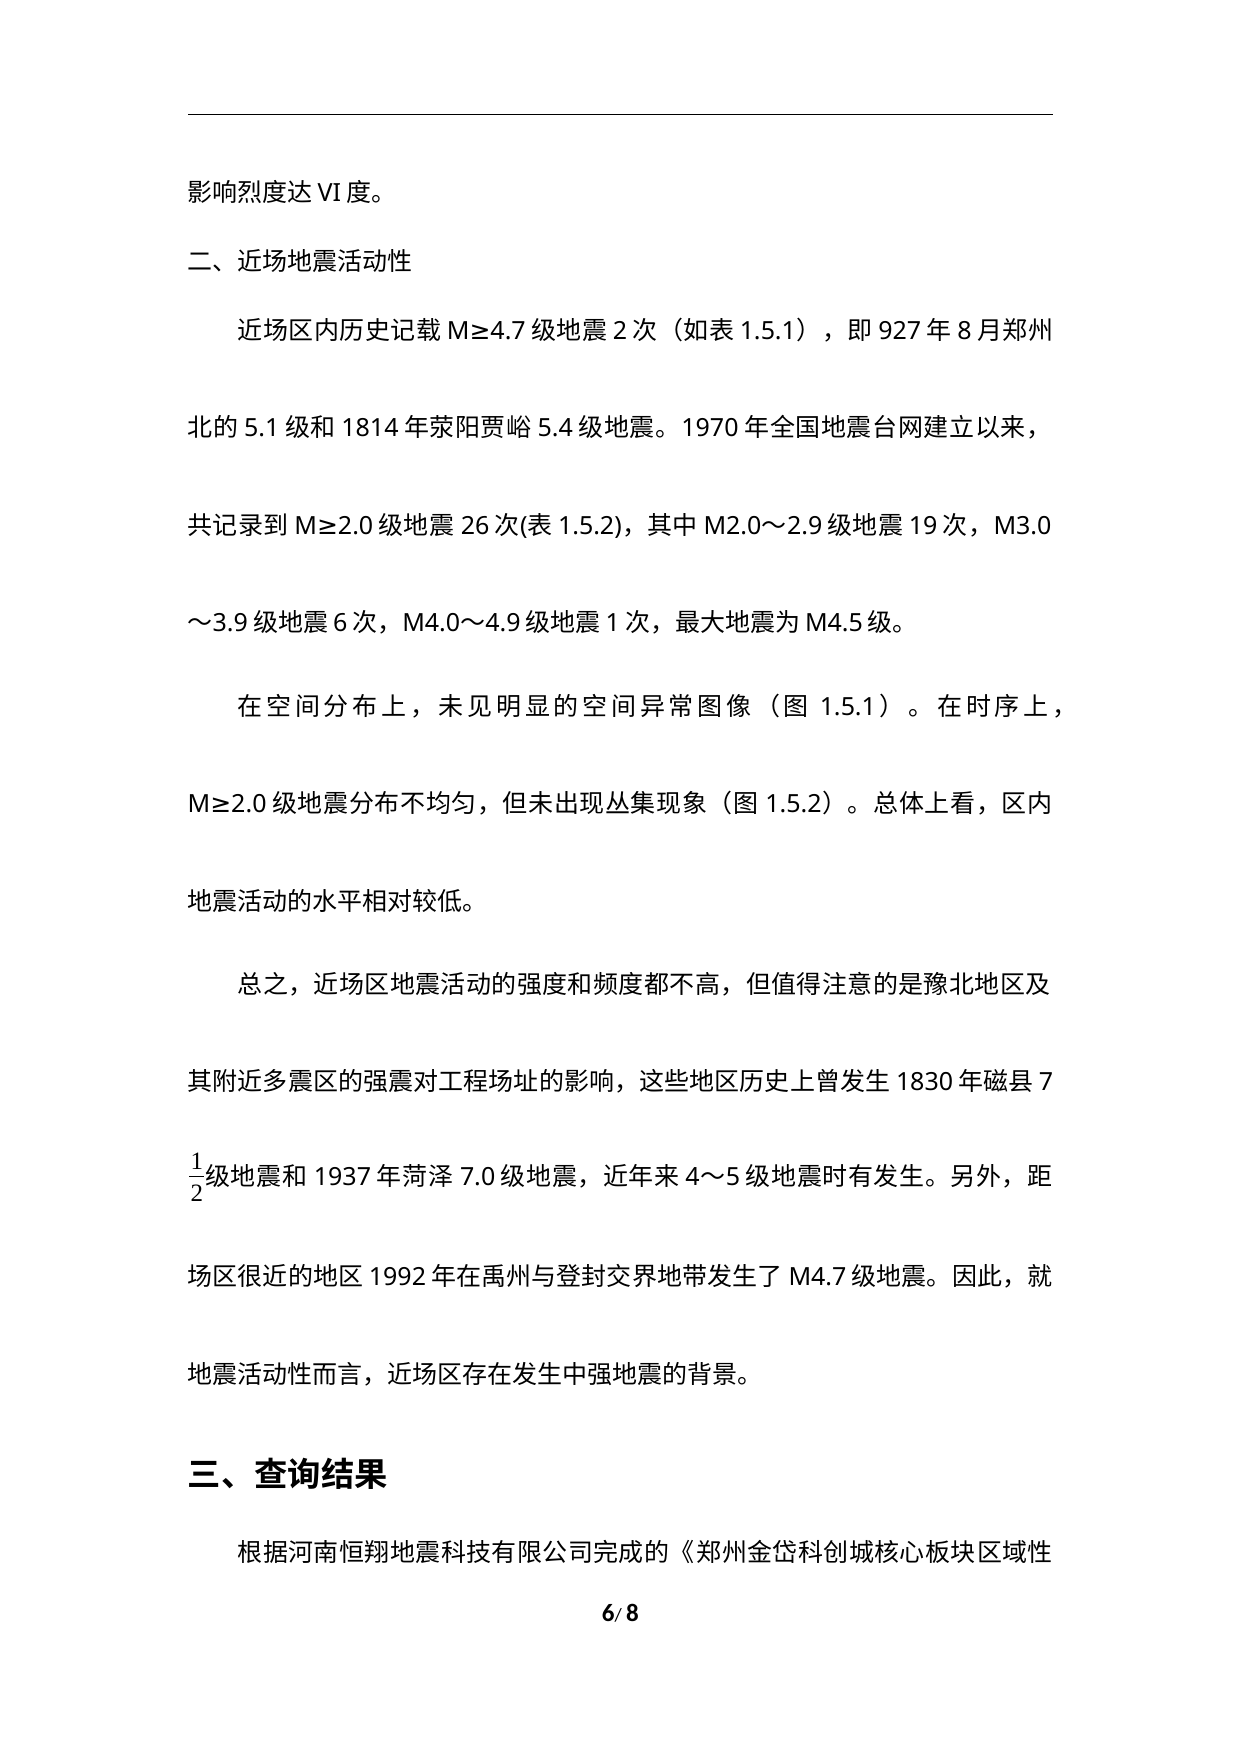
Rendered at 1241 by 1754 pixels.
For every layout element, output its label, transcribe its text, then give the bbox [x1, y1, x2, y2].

text 总之，近场区地震活动的强度和频度都不高，但值得注意的是豫北地区及其附近多震区的强震对工程场址的影响，这些地区历史上曾发生1830年磁县7级地震和 1937年菏泽 7.0级地震，近年来4～5级地震时有发生。另外，距场区很近的地区1992年在禹州与登封交界地带发生了M4.7级地震。因此，就地震活动性而言，近场区存在发生中强地震的背景。 [187, 950, 1053, 1405]
text 近场区内历史记载M≥4.7级地震2次（如表1.5.1），即927年8月郑州北的5.1级和1814年荥阳贾峪5.4级地震。1970年全国地震台网建立以来，共记录到M≥2.0级地震 26次(表1.5.2)，其中M2.0～2.9级地震19次，M3.0～3.9级地震6次，M4.0～4.9级地震1次，最大地震为M4.5级。 [187, 296, 1053, 653]
text 在空间分布上，未见明显的空间异常图像（图1.5.1）。在时序上，M≥2.0级地震分布不均匀，但未出现丛集现象（图1.5.2）。总体上看，区内地震活动的水平相对较低。 [187, 672, 1053, 932]
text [187, 158, 1053, 223]
text 二、近场地震活动性 [187, 242, 1053, 278]
subtitle 三、查询结果 [187, 1448, 1053, 1496]
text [187, 1533, 1053, 1569]
